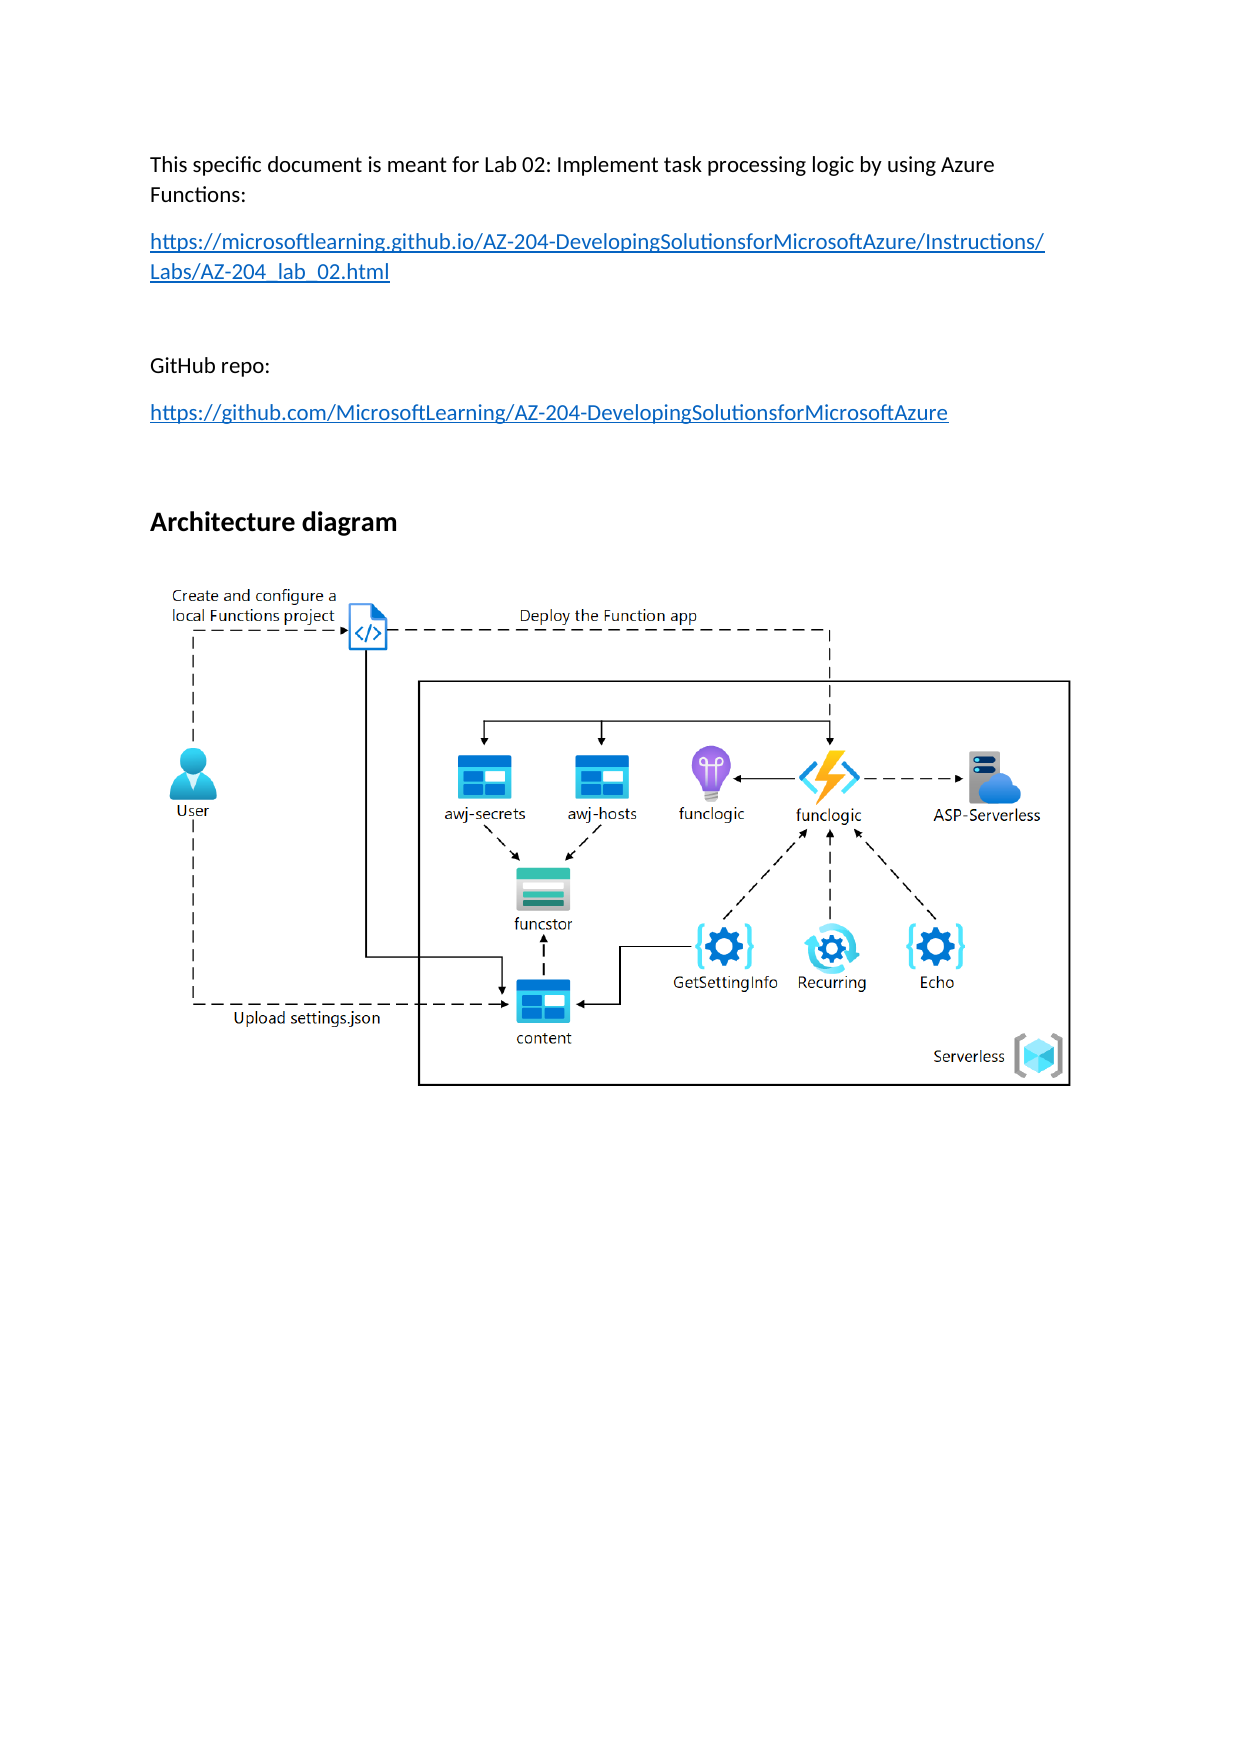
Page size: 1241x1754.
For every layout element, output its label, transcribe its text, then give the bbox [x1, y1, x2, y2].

text https://microsoftlearning.github.io/AZ-204-DevelopingSolutionsforMicrosoftAzure/Instructions/Labs/AZ-204_lab_02.html [150, 227, 1090, 285]
text https://github.com/MicrosoftLearning/AZ-204-DevelopingSolutionsforMicrosoftAzure [150, 398, 1090, 426]
subtitle Architecture diagram [150, 504, 1090, 538]
picture [150, 567, 1091, 1104]
text GitHub repo: [150, 351, 1090, 379]
text This specific document is meant for Lab 02: Implement task processing logic by using Azure Functions: [150, 150, 1090, 208]
